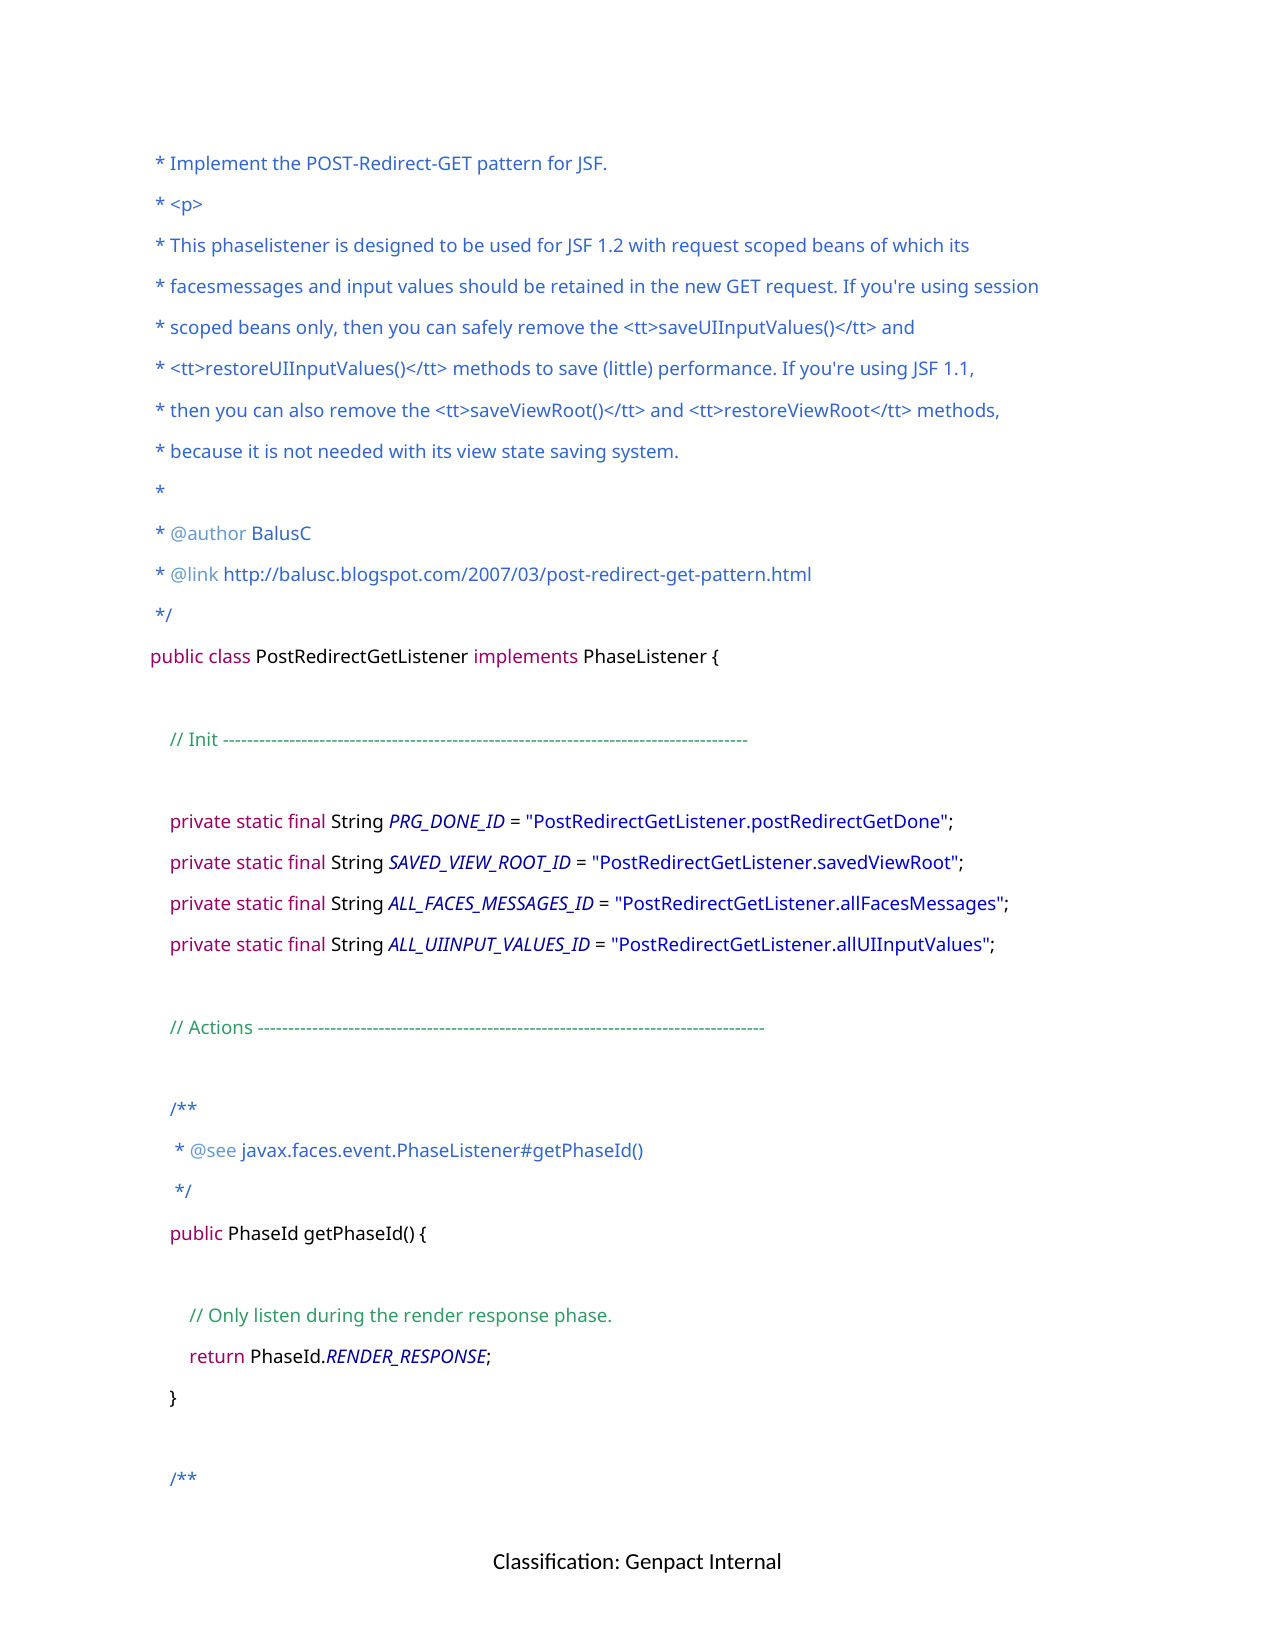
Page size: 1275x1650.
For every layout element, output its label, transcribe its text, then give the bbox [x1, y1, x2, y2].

text * then you can also remove the <tt>saveViewRoot()</tt> and <tt>restoreViewRoot</tt> methods, [150, 397, 1125, 422]
text // Init --------------------------------------------------------------------------------------- [150, 726, 1125, 752]
text /** [150, 1096, 1125, 1122]
text * [150, 479, 1125, 505]
text * <tt>restoreUIInputValues()</tt> methods to save (little) performance. If you're using JSF 1.1, [150, 356, 1125, 381]
text * facesmessages and input values should be retained in the new GET request. If you're using session [150, 273, 1125, 299]
text public PhaseId getPhaseId() { [150, 1220, 1125, 1245]
text * @author BalusC [150, 520, 1125, 546]
text private static final String ALL_UIINPUT_VALUES_ID = "PostRedirectGetListener.allUIInputValues"; [150, 932, 1125, 957]
text // Only listen during the render response phase. [150, 1302, 1125, 1328]
text public class PostRedirectGetListener implements PhaseListener { [150, 644, 1125, 669]
text return PhaseId.RENDER_RESPONSE; [150, 1343, 1125, 1369]
text * This phaselistener is designed to be used for JSF 1.2 with request scoped beans of which its [150, 232, 1125, 258]
text * @see javax.faces.event.PhaseListener#getPhaseId() [150, 1137, 1125, 1163]
text * <p> [150, 191, 1125, 217]
text * @link http://balusc.blogspot.com/2007/03/post-redirect-get-pattern.html [150, 561, 1125, 587]
text private static final String ALL_FACES_MESSAGES_ID = "PostRedirectGetListener.allFacesMessages"; [150, 891, 1125, 916]
text private static final String SAVED_VIEW_ROOT_ID = "PostRedirectGetListener.savedViewRoot"; [150, 849, 1125, 875]
text * Implement the POST-Redirect-GET pattern for JSF. [150, 150, 1125, 176]
text */ [150, 603, 1125, 628]
text private static final String PRG_DONE_ID = "PostRedirectGetListener.postRedirectGetDone"; [150, 808, 1125, 834]
text */ [150, 1179, 1125, 1204]
text * scoped beans only, then you can safely remove the <tt>saveUIInputValues()</tt> and [150, 314, 1125, 340]
text } [150, 1384, 1125, 1410]
text /** [150, 1467, 1125, 1492]
text // Actions ------------------------------------------------------------------------------------ [150, 1014, 1125, 1039]
text * because it is not needed with its view state saving system. [150, 438, 1125, 463]
